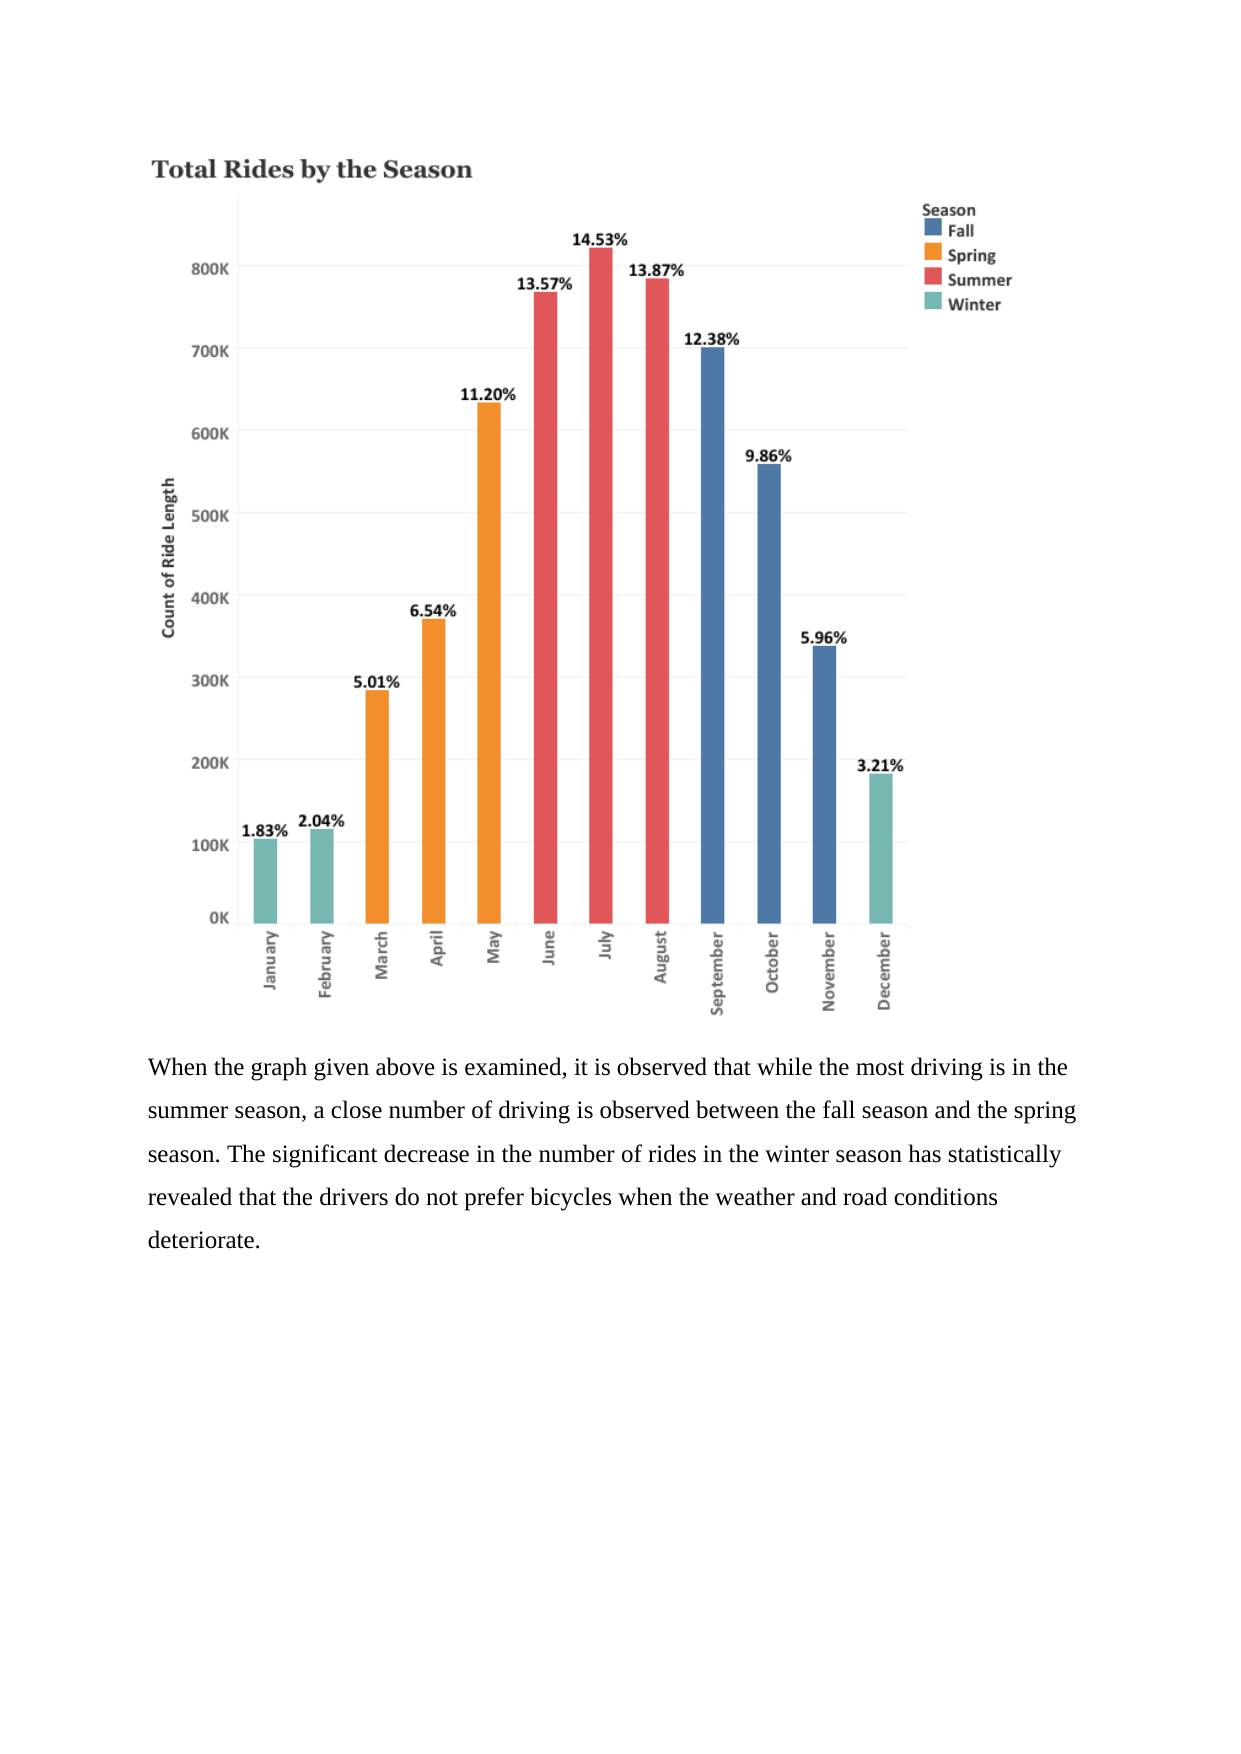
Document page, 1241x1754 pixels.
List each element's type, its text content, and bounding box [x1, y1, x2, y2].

text When the graph given above is examined, it is observed that while the most driving is in the summer season, a close number of driving is observed between the fall season and the spring season. The significant decrease in the number of rides in the winter season has statistically revealed that the drivers do not prefer bicycles when the weather and road conditions deteriorate. [148, 1052, 1093, 1254]
picture [147, 147, 1093, 1022]
